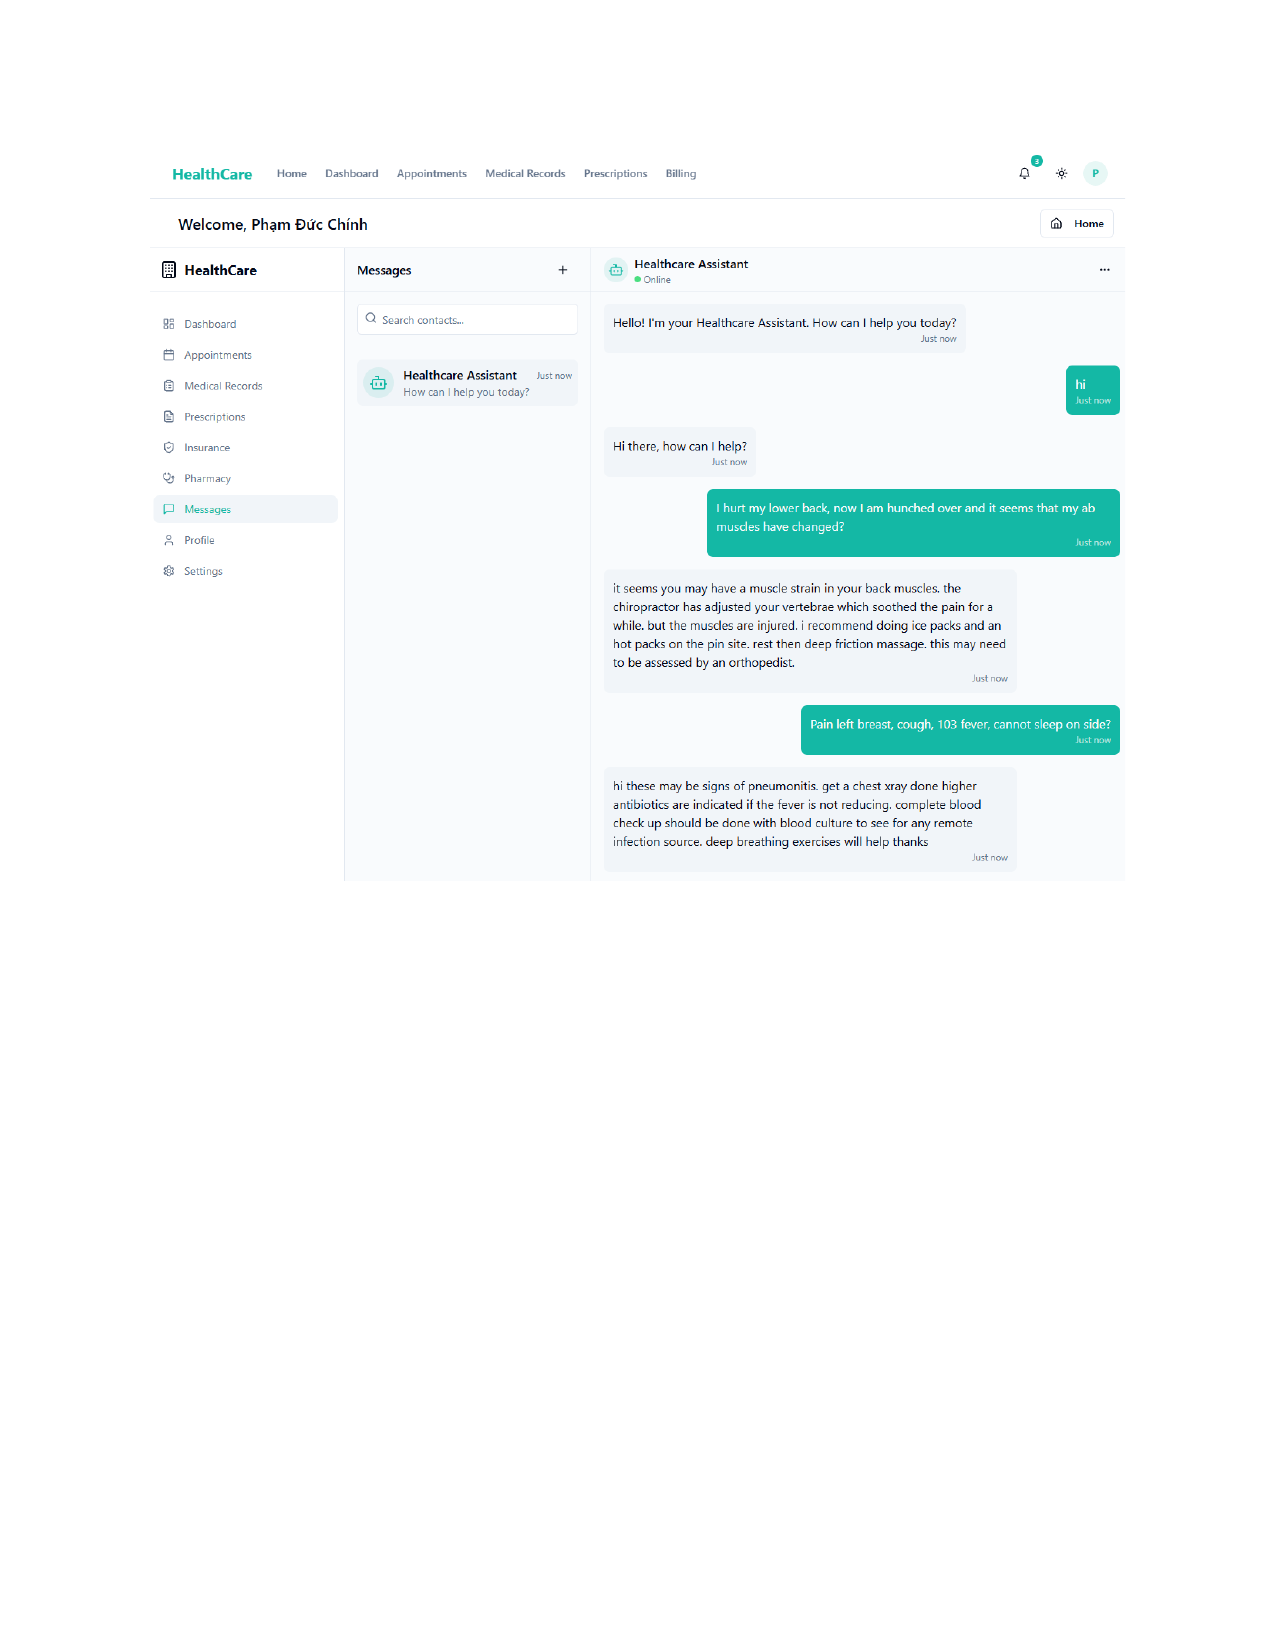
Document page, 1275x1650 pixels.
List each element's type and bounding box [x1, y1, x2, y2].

picture [150, 150, 1125, 881]
